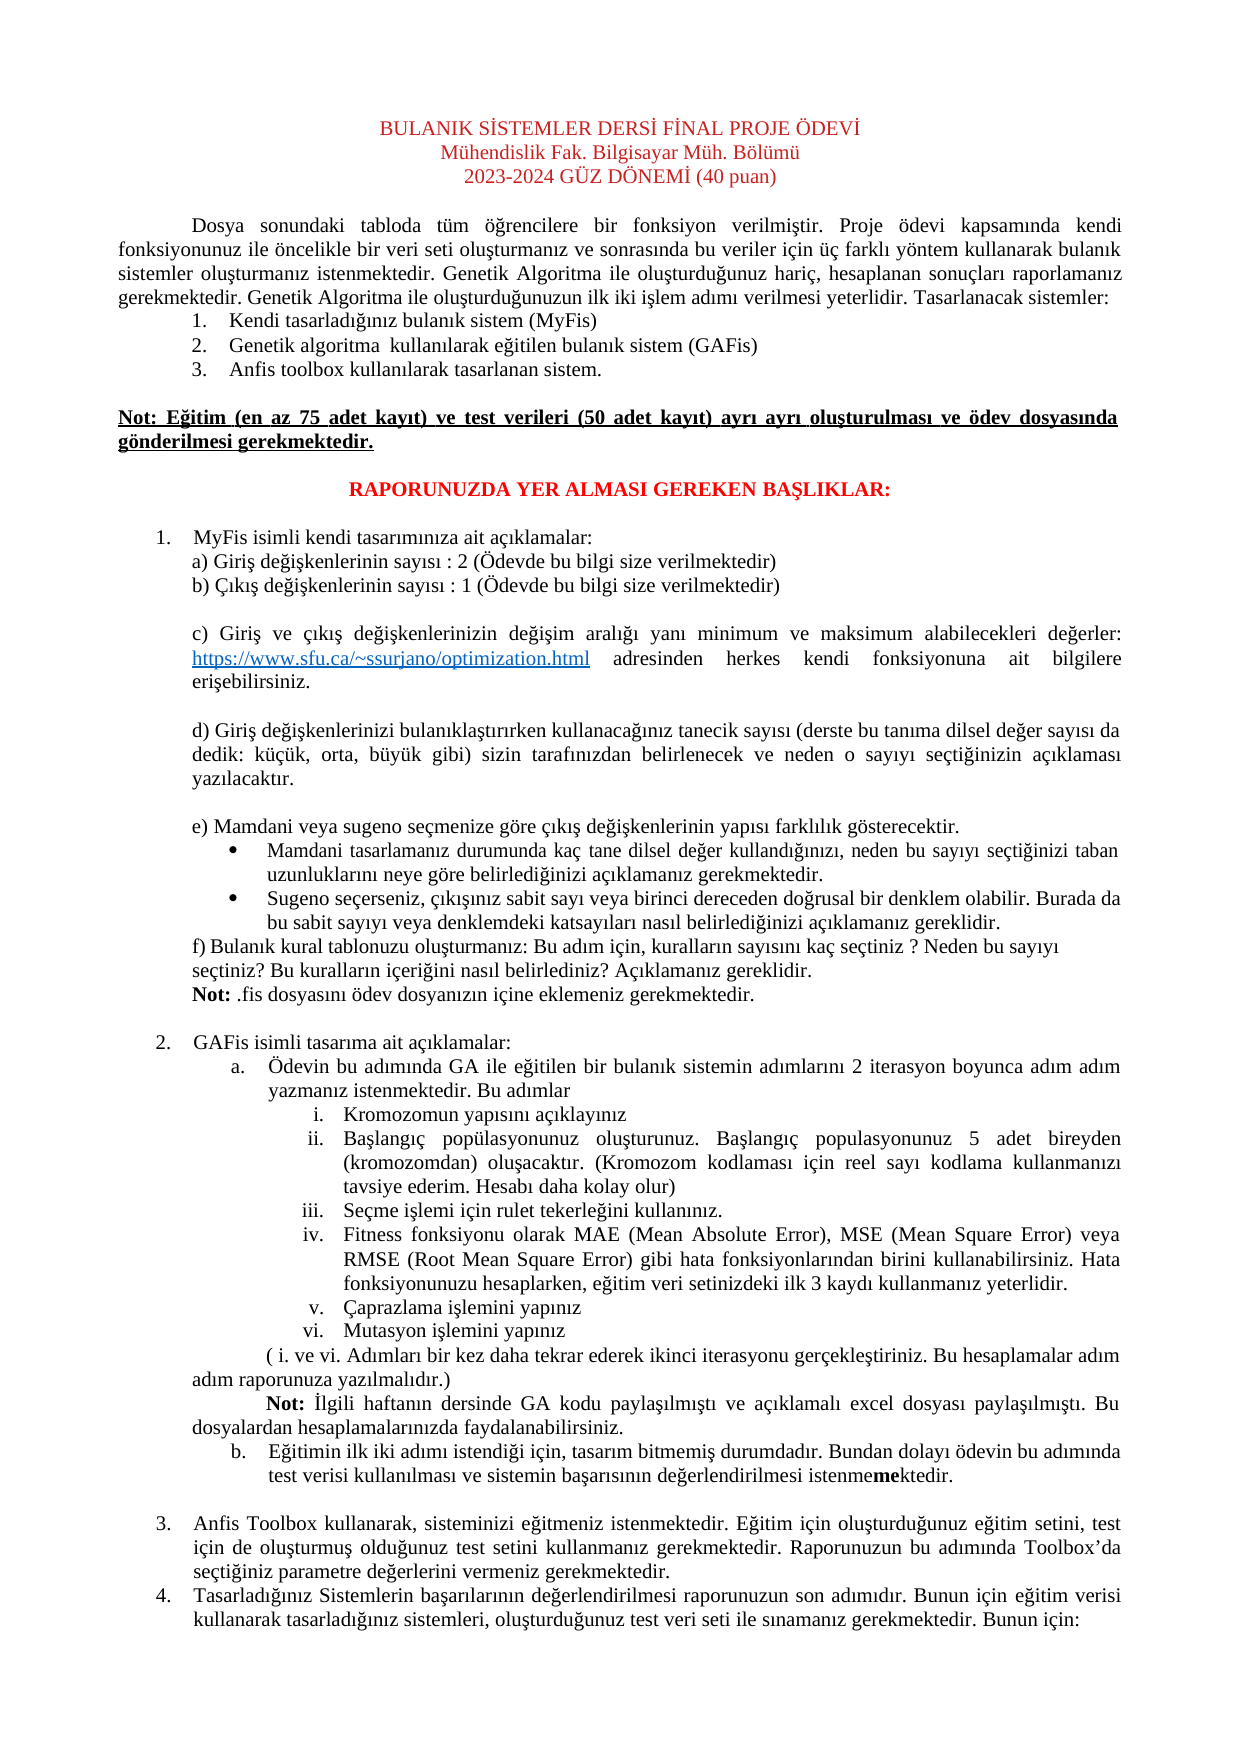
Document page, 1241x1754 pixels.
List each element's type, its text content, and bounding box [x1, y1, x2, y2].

list Mamdani tasarlamanız durumunda kaç tane dilsel değer kullandığınızı, neden bu sayıyı seçtiğinizi taban uzunluklarını neye göre belirlediğinizi açıklamanız gerekmektedir. [229, 838, 1122, 886]
text Dosya sonundaki tabloda tüm öğrencilere bir fonksiyon verilmiştir. Proje ödevi kapsamında kendi fonksiyonunuz ile öncelikle bir veri seti oluşturmanız ve sonrasında bu veriler için üç farklı yöntem kullanarak bulanık sistemler oluşturmanız istenmektedir. Genetik Algoritma ile oluşturduğunuz hariç, hesaplanan sonuçları raporlamanız gerekmektedir. Genetik Algoritma ile oluşturduğunuzun ilk iki işlem adımı verilmesi yeterlidir. Tasarlanacak sistemler: [118, 213, 1123, 309]
text Mühendislik Fak. Bilgisayar Müh. Bölümü 2023-2024 GÜZ DÖNEMİ (40 puan) [440, 140, 800, 188]
list Tasarladığınız Sistemlerin başarılarının değerlendirilmesi raporunuzun son adımıdır. Bunun için eğitim verisi kullanarak tasarladığınız sistemleri, oluşturduğunuz test veri seti ile sınamanız gerekmektedir. Bunun için: [156, 1583, 1121, 1631]
list Giriş değişkenlerinizi bulanıklaştırırken kullanacağınız tanecik sayısı (derste bu tanıma dilsel değer sayısı da dedik: küçük, orta, büyük gibi) sizin tarafınızdan belirlenecek ve neden o sayıyı seçtiğinizin açıklaması yazılacaktır. [192, 717, 1121, 790]
list GAFis isimli tasarıma ait açıklamalar: [155, 1030, 1148, 1054]
list Mamdani veya sugeno seçmenize göre çıkış değişkenlerinin yapısı farklılık gösterecektir. [192, 813, 1148, 838]
list Genetik algoritma kullanılarak eğitilen bulanık sistem (GAFis) [191, 333, 1148, 357]
list Seçme işlemi için rulet tekerleğini kullanınız. [302, 1198, 1148, 1222]
list Sugeno seçerseniz, çıkışınız sabit sayı veya birinci dereceden doğrusal bir denklem olabilir. Burada da bu sabit sayıyı veya denklemdeki katsayıları nasıl belirlediğinizi açıklamanız gereklidir. [229, 886, 1122, 934]
list Anfis toolbox kullanılarak tasarlanan sistem. [191, 357, 1148, 381]
list Fitness fonksiyonu olarak MAE (Mean Absolute Error), MSE (Mean Square Error) veya RMSE (Root Mean Square Error) gibi hata fonksiyonlarından birini kullanabilirsiniz. Hata fonksiyonunuzu hesaplarken, eğitim veri setinizdeki ilk 3 kaydı kullanmanız yeterlidir. [303, 1222, 1121, 1294]
text Not: Eğitim (en az 75 adet kayıt) ve test verileri (50 adet kayıt) ayrı ayrı oluşturulması ve ödev dosyasında gönderilmesi gerekmektedir. [118, 405, 1148, 453]
list Eğitimin ilk iki adımı istendiği için, tasarım bitmemiş durumdadır. Bundan dolayı ödevin bu adımında test verisi kullanılması ve sistemin başarısının değerlendirilmesi istenmemektedir. [231, 1439, 1122, 1487]
list Giriş ve çıkış değişkenlerinizin değişim aralığı yanı minimum ve maksimum alabilecekleri değerler: https://www.sfu.ca/~ssurjano/optimization.html adresinden herkes kendi fonksiyonuna ait bilgilere erişebilirsiniz. [192, 621, 1122, 693]
list MyFis isimli kendi tasarımınıza ait açıklamalar: [155, 525, 1148, 549]
list Çaprazlama işlemini yapınız [309, 1295, 1148, 1319]
list Ödevin bu adımında GA ile eğitilen bir bulanık sistemin adımlarını 2 iterasyon boyunca adım adım yazmanız istenmektedir. Bu adımlar [231, 1054, 1121, 1102]
text RAPORUNUZDA YER ALMASI GEREKEN BAŞLIKLAR: [348, 477, 891, 501]
list Kendi tasarladığınız bulanık sistem (MyFis) [191, 309, 1148, 333]
list Mutasyon işlemini yapınız [303, 1319, 1148, 1343]
list Bulanık kural tablonuzu oluşturmanız: Bu adım için, kuralların sayısını kaç seçtiniz ? Neden bu sayıyı seçtiniz? Bu kuralların içeriğini nasıl belirlediniz? Açıklamanız gereklidir. [192, 934, 1122, 982]
list Çıkış değişkenlerinin sayısı : 1 (Ödevde bu bilgi size verilmektedir) [192, 573, 1148, 597]
text Not: .fis dosyasını ödev dosyanızın içine eklemeniz gerekmektedir. [192, 982, 1148, 1006]
list Başlangıç popülasyonunuz oluşturunuz. Başlangıç populasyonunuz 5 adet bireyden (kromozomdan) oluşacaktır. (Kromozom kodlaması için reel sayı kodlama kullanmanızı tavsiye ederim. Hesabı daha kolay olur) [307, 1126, 1121, 1198]
text ( i. ve vi. Adımları bir kez daha tekrar ederek ikinci iterasyonu gerçekleştiriniz. Bu hesaplamalar adım adım raporunuza yazılmalıdır.) [192, 1343, 1122, 1391]
list Anfis Toolbox kullanarak, sisteminizi eğitmeniz istenmektedir. Eğitim için oluşturduğunuz eğitim setini, test için de oluşturmuş olduğunuz test setini kullanmanız gerekmektedir. Raporunuzun bu adımında Toolbox’da seçtiğiniz parametre değerlerini vermeniz gerekmektedir. [156, 1511, 1122, 1583]
text BULANIK SİSTEMLER DERSİ FİNAL PROJE ÖDEVİ [348, 116, 891, 140]
text Not: İlgili haftanın dersinde GA kodu paylaşılmıştı ve açıklamalı excel dosyası paylaşılmıştı. Bu dosyalardan hesaplamalarınızda faydalanabilirsiniz. [192, 1391, 1121, 1439]
list Giriş değişkenlerinin sayısı : 2 (Ödevde bu bilgi size verilmektedir) [192, 549, 1148, 573]
list Kromozomun yapısını açıklayınız [313, 1102, 1148, 1126]
